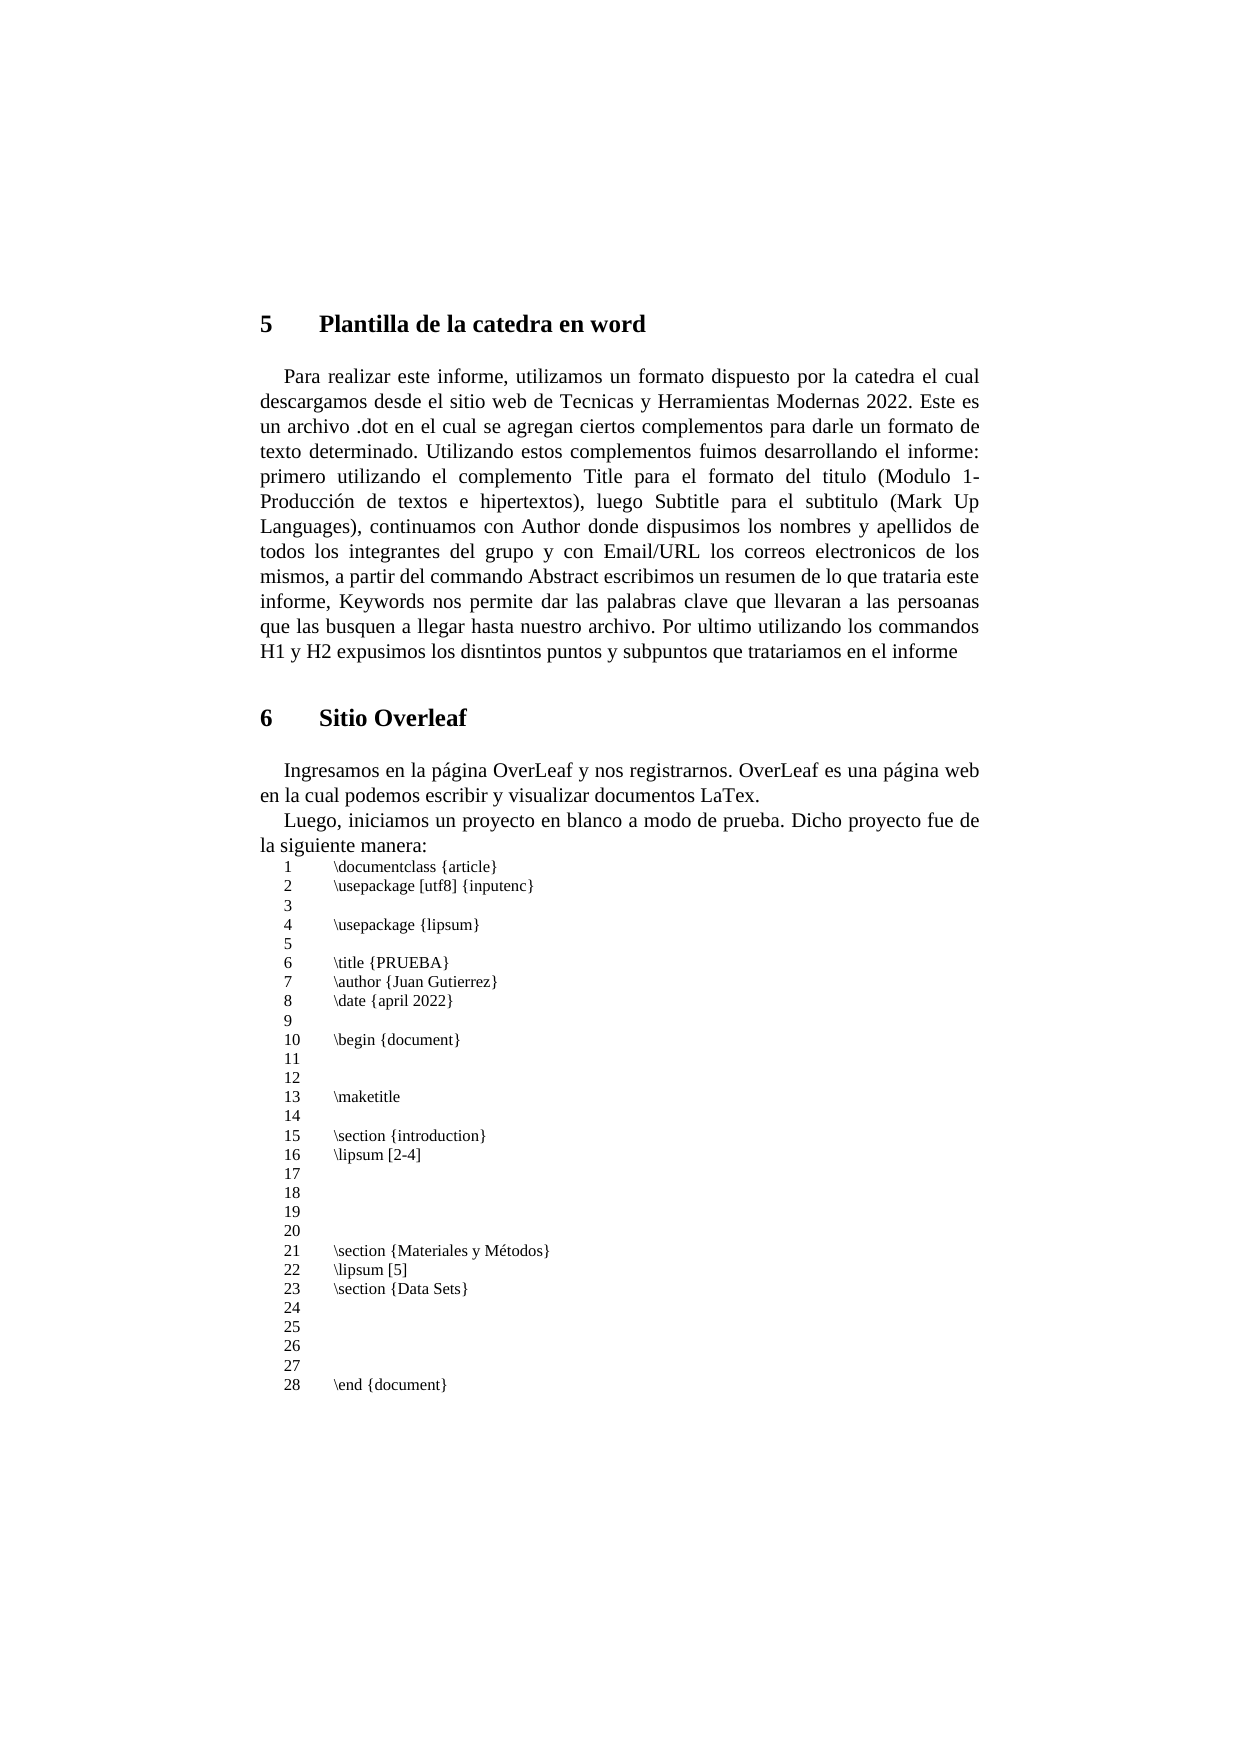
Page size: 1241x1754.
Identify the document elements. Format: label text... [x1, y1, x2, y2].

text 19 [260, 1202, 980, 1221]
text 4 \usepackage {lipsum} [260, 914, 980, 934]
text 26 [260, 1336, 980, 1355]
subtitle Sitio Overleaf [260, 701, 980, 732]
text 7 \author {Juan Gutierrez} [260, 972, 980, 991]
text 1 \documentclass {article} [260, 857, 980, 876]
text 27 [260, 1355, 980, 1374]
text 9 [260, 1010, 980, 1029]
text 13 \maketitle [260, 1087, 980, 1106]
text Ingresamos en la página OverLeaf y nos registrarnos. OverLeaf es una página web en la cual podemos escribir y visualizar documentos LaTex. [260, 757, 980, 807]
text 21 \section {Materiales y Métodos} [260, 1240, 980, 1259]
text Para realizar este informe, utilizamos un formato dispuesto por la catedra el cual descargamos desde el sitio web de Tecnicas y Herramientas Modernas 2022. Este es un archivo .dot en el cual se agregan ciertos complementos para darle un formato de texto determinado. Utilizando estos complementos fuimos desarrollando el informe: primero utilizando el complemento Title para el formato del titulo (Modulo 1-Producción de textos e hipertextos), luego Subtitle para el subtitulo (Mark Up Languages), continuamos con Author donde dispusimos los nombres y apellidos de todos los integrantes del grupo y con Email/URL los correos electronicos de los mismos, a partir del commando Abstract escribimos un resumen de lo que trataria este informe, Keywords nos permite dar las palabras clave que llevaran a las persoanas que las busquen a llegar hasta nuestro archivo. Por ultimo utilizando los commandos H1 y H2 expusimos los disntintos puntos y subpuntos que tratariamos en el informe [260, 363, 980, 663]
text Luego, iniciamos un proyecto en blanco a modo de prueba. Dicho proyecto fue de la siguiente manera: [260, 807, 980, 857]
text 3 [260, 895, 980, 914]
text 6 \title {PRUEBA} [260, 953, 980, 972]
text 18 [260, 1183, 980, 1202]
text 28 \end {document} [260, 1374, 980, 1394]
text 25 [260, 1317, 980, 1336]
text 14 [260, 1106, 980, 1125]
text 12 [260, 1068, 980, 1087]
text 5 [260, 934, 980, 953]
text 16 \lipsum [2-4] [260, 1144, 980, 1164]
text 24 [260, 1298, 980, 1317]
text 2 \usepackage [utf8] {inputenc} [260, 876, 980, 895]
subtitle Plantilla de la catedra en word [260, 307, 980, 338]
text 22 \lipsum [5] [260, 1259, 980, 1279]
text 23 \section {Data Sets} [260, 1279, 980, 1298]
text 20 [260, 1221, 980, 1240]
text 15 \section {introduction} [260, 1125, 980, 1144]
text 10 \begin {document} [260, 1029, 980, 1049]
text 8 \date {april 2022} [260, 991, 980, 1010]
text 11 [260, 1049, 980, 1068]
text 17 [260, 1164, 980, 1183]
